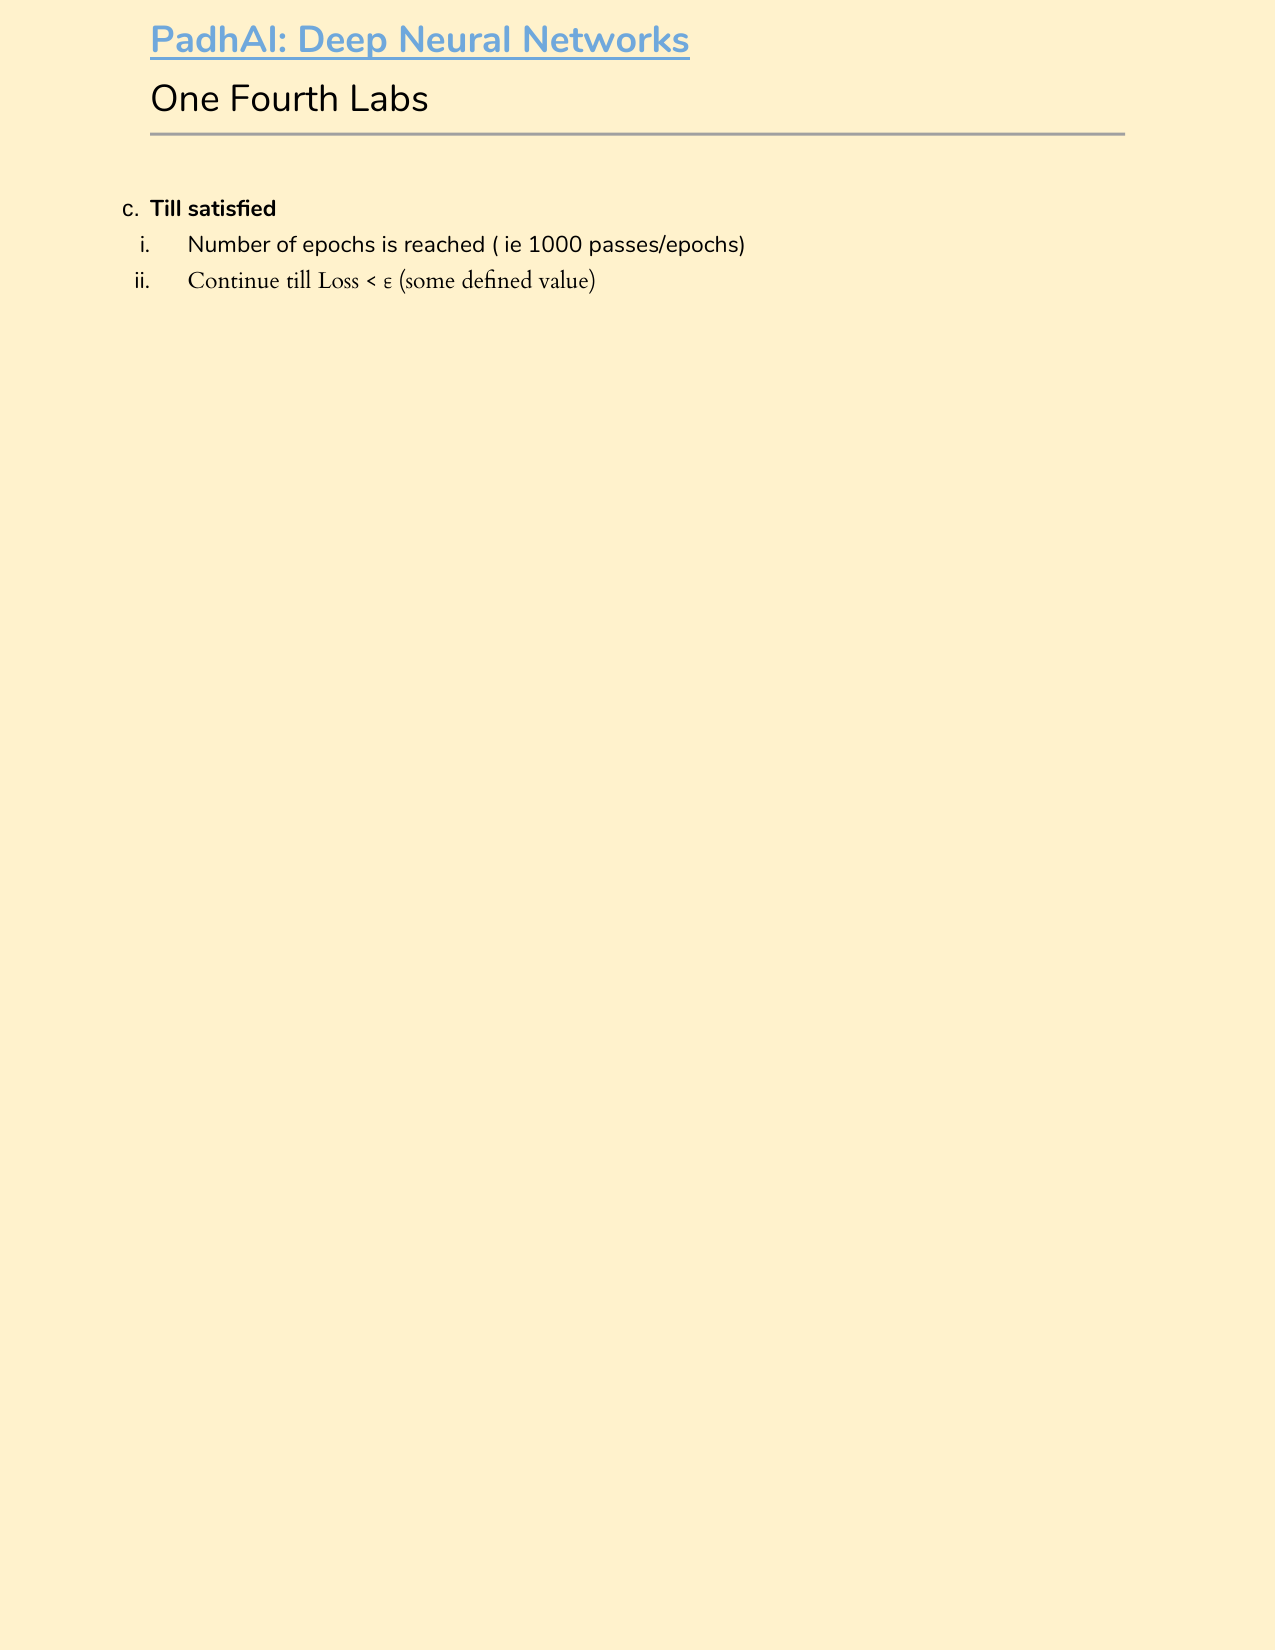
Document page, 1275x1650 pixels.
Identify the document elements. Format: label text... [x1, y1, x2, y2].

list Continue till Loss < ε (some defined value) [150, 265, 1125, 296]
list Number of epochs is reached ( ie 1000 passes/epochs) [150, 229, 1125, 260]
list Till satisfied [122, 193, 1125, 224]
